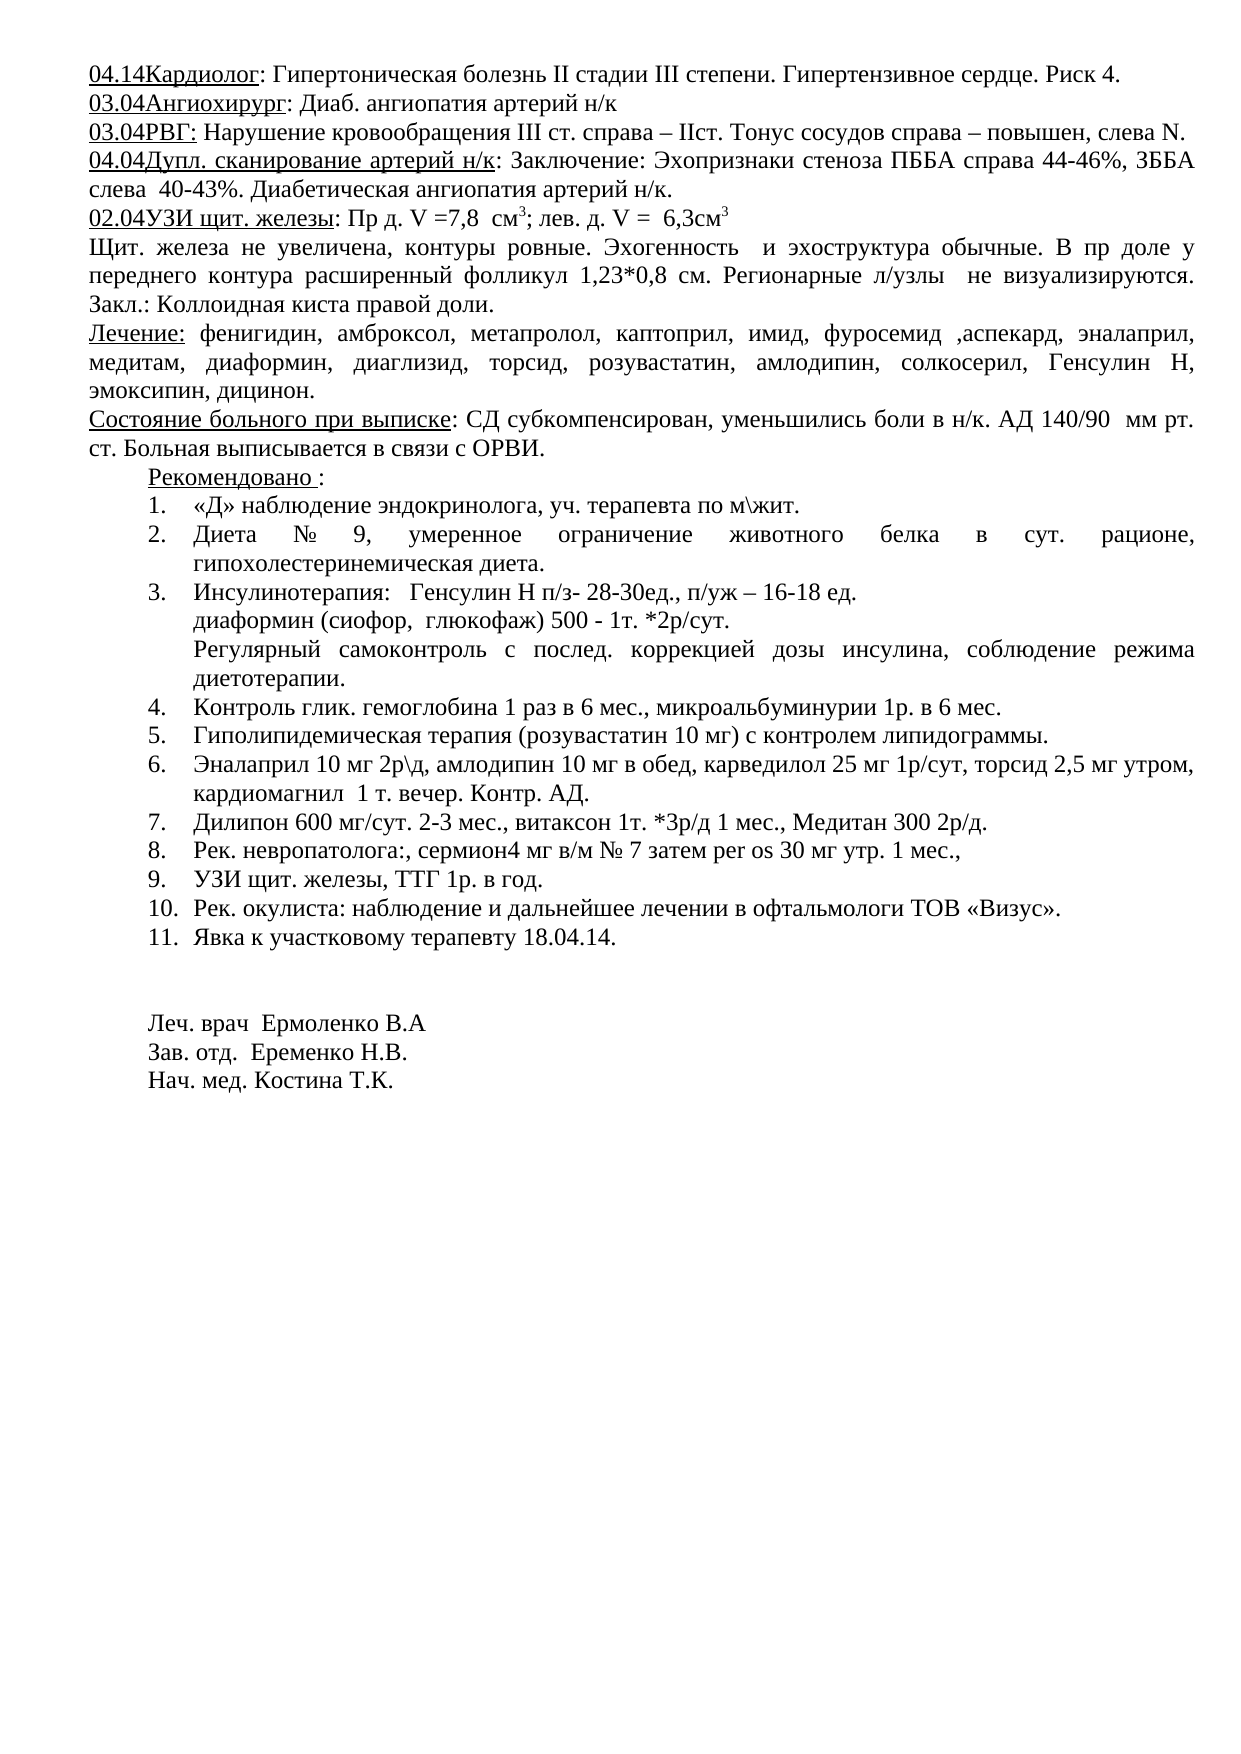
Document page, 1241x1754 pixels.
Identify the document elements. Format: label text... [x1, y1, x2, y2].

subtitle Леч. врач Ермоленко В.А [148, 1008, 1196, 1037]
text Зав. отд. Еременко Н.В. [148, 1037, 1196, 1065]
text 03.04РВГ: Нарушение кровообращения III ст. справа – IIст. Тонус сосудов справа – повышен, слева N. [89, 117, 1196, 145]
text Рекомендовано : [148, 462, 1196, 490]
text 04.04Дупл. сканирование артерий н/к: Заключение: Эхопризнаки стеноза ПББА справа 44-46%, ЗББА слева 40-43%. Диабетическая ангиопатия артерий н/к. [89, 145, 1196, 203]
list Эналаприл 10 мг 2р\д, амлодипин 10 мг в обед, карведилол 25 мг 1р/сут, торсид 2,5 мг утром, кардиомагнил 1 т. вечер. Контр. АД. [148, 749, 1196, 807]
list Гиполипидемическая терапия (розувастатин 10 мг) с контролем липидограммы. [148, 720, 1196, 749]
list Рек. окулиста: наблюдение и дальнейшее лечении в офтальмологи ТОВ «Визус». [148, 893, 1196, 922]
text диаформин (сиофор, глюкофаж) 500 - 1т. *2р/сут. [193, 605, 1196, 634]
list УЗИ щит. железы, ТТГ 1р. в год. [148, 864, 1196, 893]
list Явка к участковому терапевту 18.04.14. [148, 922, 1196, 950]
text 03.04Ангиохирург: Диаб. ангиопатия артерий н/к [89, 88, 1196, 117]
text 02.04УЗИ щит. железы: Пр д. V =7,8 см3; лев. д. V = 6,3см3 [89, 203, 1196, 232]
list Рек. невропатолога:, сермион4 мг в/м № 7 затем per os 30 мг утр. 1 мес., [148, 835, 1196, 864]
list Контроль глик. гемоглобина 1 раз в 6 мес., микроальбуминурии 1р. в 6 мес. [148, 692, 1196, 720]
text Нач. мед. Костина Т.К. [148, 1065, 1196, 1094]
text Щит. железа не увеличена, контуры ровные. Эхогенность и эхоструктура обычные. В пр доле у переднего контура расширенный фолликул 1,23*0,8 см. Регионарные л/узлы не визуализируются. Закл.: Коллоидная киста правой доли. [89, 232, 1196, 318]
list Диета № 9, умеренное ограничение животного белка в сут. рационе, гипохолестеринемическая диета. [148, 519, 1196, 577]
list Инсулинотерапия: Генсулин Н п/з- 28-30ед., п/уж – 16-18 ед. [148, 577, 1196, 605]
text Лечение: фенигидин, амброксол, метапролол, каптоприл, имид, фуросемид ,аспекард, эналаприл, медитам, диаформин, диаглизид, торсид, розувастатин, амлодипин, солкосерил, Генсулин Н, эмоксипин, дицинон. [89, 318, 1196, 404]
list Дилипон 600 мг/сут. 2-3 мес., витаксон 1т. *3р/д 1 мес., Медитан 300 2р/д. [148, 807, 1196, 835]
text 04.14Кардиолог: Гипертоническая болезнь II стадии III степени. Гипертензивное сердце. Риск 4. [89, 59, 1196, 88]
text Состояние больного при выписке: СД субкомпенсирован, уменьшились боли в н/к. АД 140/90 мм рт. ст. Больная выписывается в связи с ОРВИ. [89, 404, 1196, 462]
list «Д» наблюдение эндокринолога, уч. терапевта по м\жит. [148, 490, 1196, 519]
text Регулярный самоконтроль с послед. коррекцией дозы инсулина, соблюдение режима диетотерапии. [193, 634, 1196, 692]
